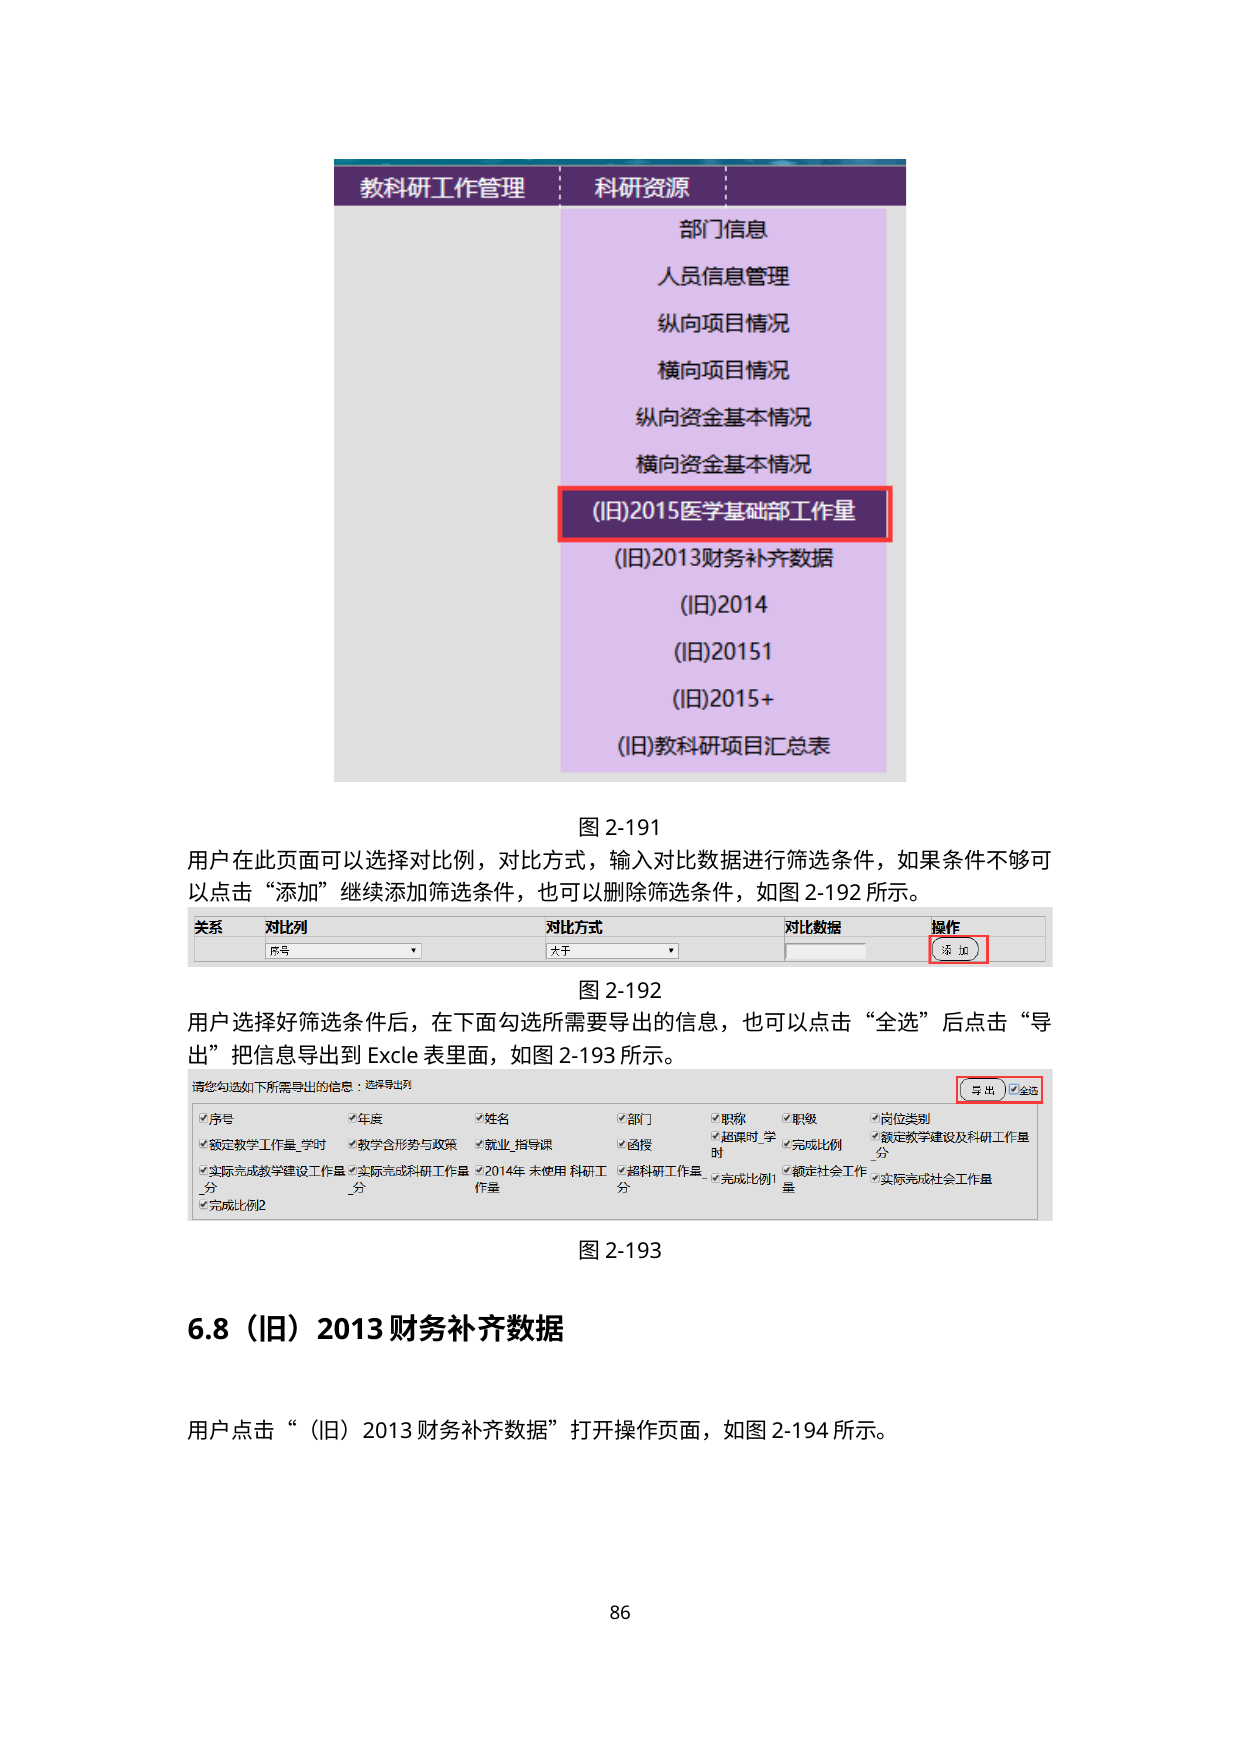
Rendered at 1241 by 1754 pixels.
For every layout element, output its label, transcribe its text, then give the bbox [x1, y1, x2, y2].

text 图2-191 [187, 810, 1053, 842]
text 图2-193 [187, 1232, 1053, 1265]
picture [334, 159, 907, 782]
picture [187, 907, 1053, 967]
text 用户选择好筛选条件后，在下面勾选所需要导出的信息，也可以点击“全选”后点击“导出”把信息导出到Excle表里面，如图2-193所示。 [187, 1005, 1053, 1069]
text 图2-192 [187, 972, 1053, 1005]
text 用户在此页面可以选择对比例，对比方式，输入对比数据进行筛选条件，如果条件不够可以点击“添加”继续添加筛选条件，也可以删除筛选条件，如图2-192所示。 [187, 842, 1053, 907]
subtitle 6.8（旧）2013财务补齐数据 [187, 1294, 1053, 1359]
picture [187, 1069, 1053, 1221]
text 用户点击“（旧）2013财务补齐数据”打开操作页面，如图2-194所示。 [187, 1413, 1053, 1445]
